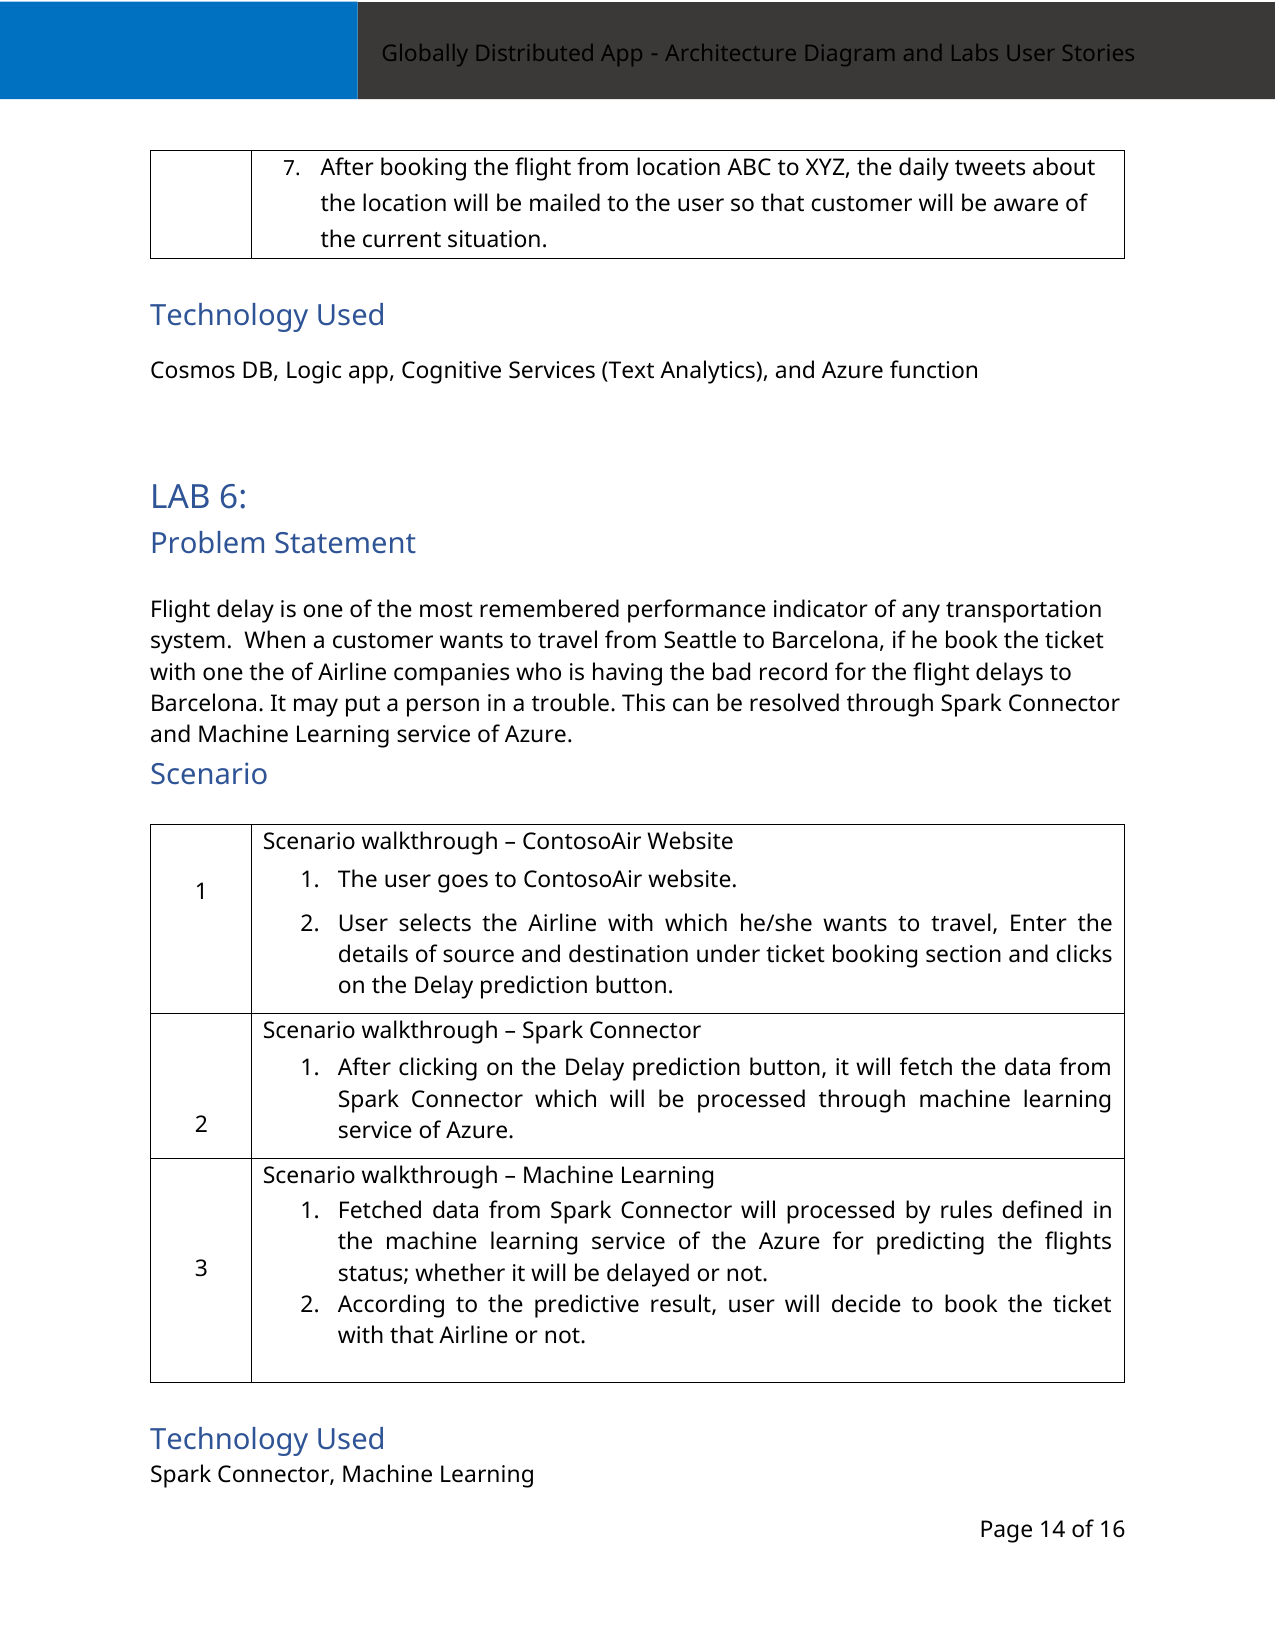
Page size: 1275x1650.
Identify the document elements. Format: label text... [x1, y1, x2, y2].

text Spark Connector, Machine Learning [150, 1458, 1125, 1489]
table_cell Scenario walkthrough – Machine Learning Fetched data from Spark Connector will processed by rules defined in the machine learning service of the Azure for predicting the flights status; whether it will be delayed or not. According to the predictive result, user will decide to book the ticket with that Airline or not. [252, 1159, 1124, 1382]
table_cell 2 [151, 1014, 251, 1158]
subtitle Technology Used [150, 294, 1125, 334]
text Flight delay is one of the most remembered performance indicator of any transportation system. When a customer wants to travel from Seattle to Barcelona, if he book the ticket with one the of Airline companies who is having the bad record for the flight delays to Barcelona. It may put a person in a trouble. This can be resolved through Spark Connector and Machine Learning service of Azure. [150, 593, 1125, 749]
table_header 1 [151, 825, 251, 1013]
text Cosmos DB, Logic app, Cognitive Services (Text Analytics), and Azure function [150, 354, 1125, 385]
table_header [252, 151, 1124, 258]
table_cell 3 [151, 1159, 251, 1382]
table_header Scenario walkthrough – ContosoAir Website The user goes to ContosoAir website. User selects the Airline with which he/she wants to travel, Enter the details of source and destination under ticket booking section and clicks on the Delay prediction button. [252, 825, 1124, 1013]
table_cell Scenario walkthrough – Spark Connector After clicking on the Delay prediction button, it will fetch the data from Spark Connector which will be processed through machine learning service of Azure. [252, 1014, 1124, 1158]
subtitle Problem Statement [150, 522, 1125, 562]
subtitle LAB 6: [150, 472, 1125, 518]
subtitle Technology Used [150, 1418, 1125, 1458]
table_header 1 [151, 151, 251, 258]
subtitle Scenario [150, 753, 1125, 793]
